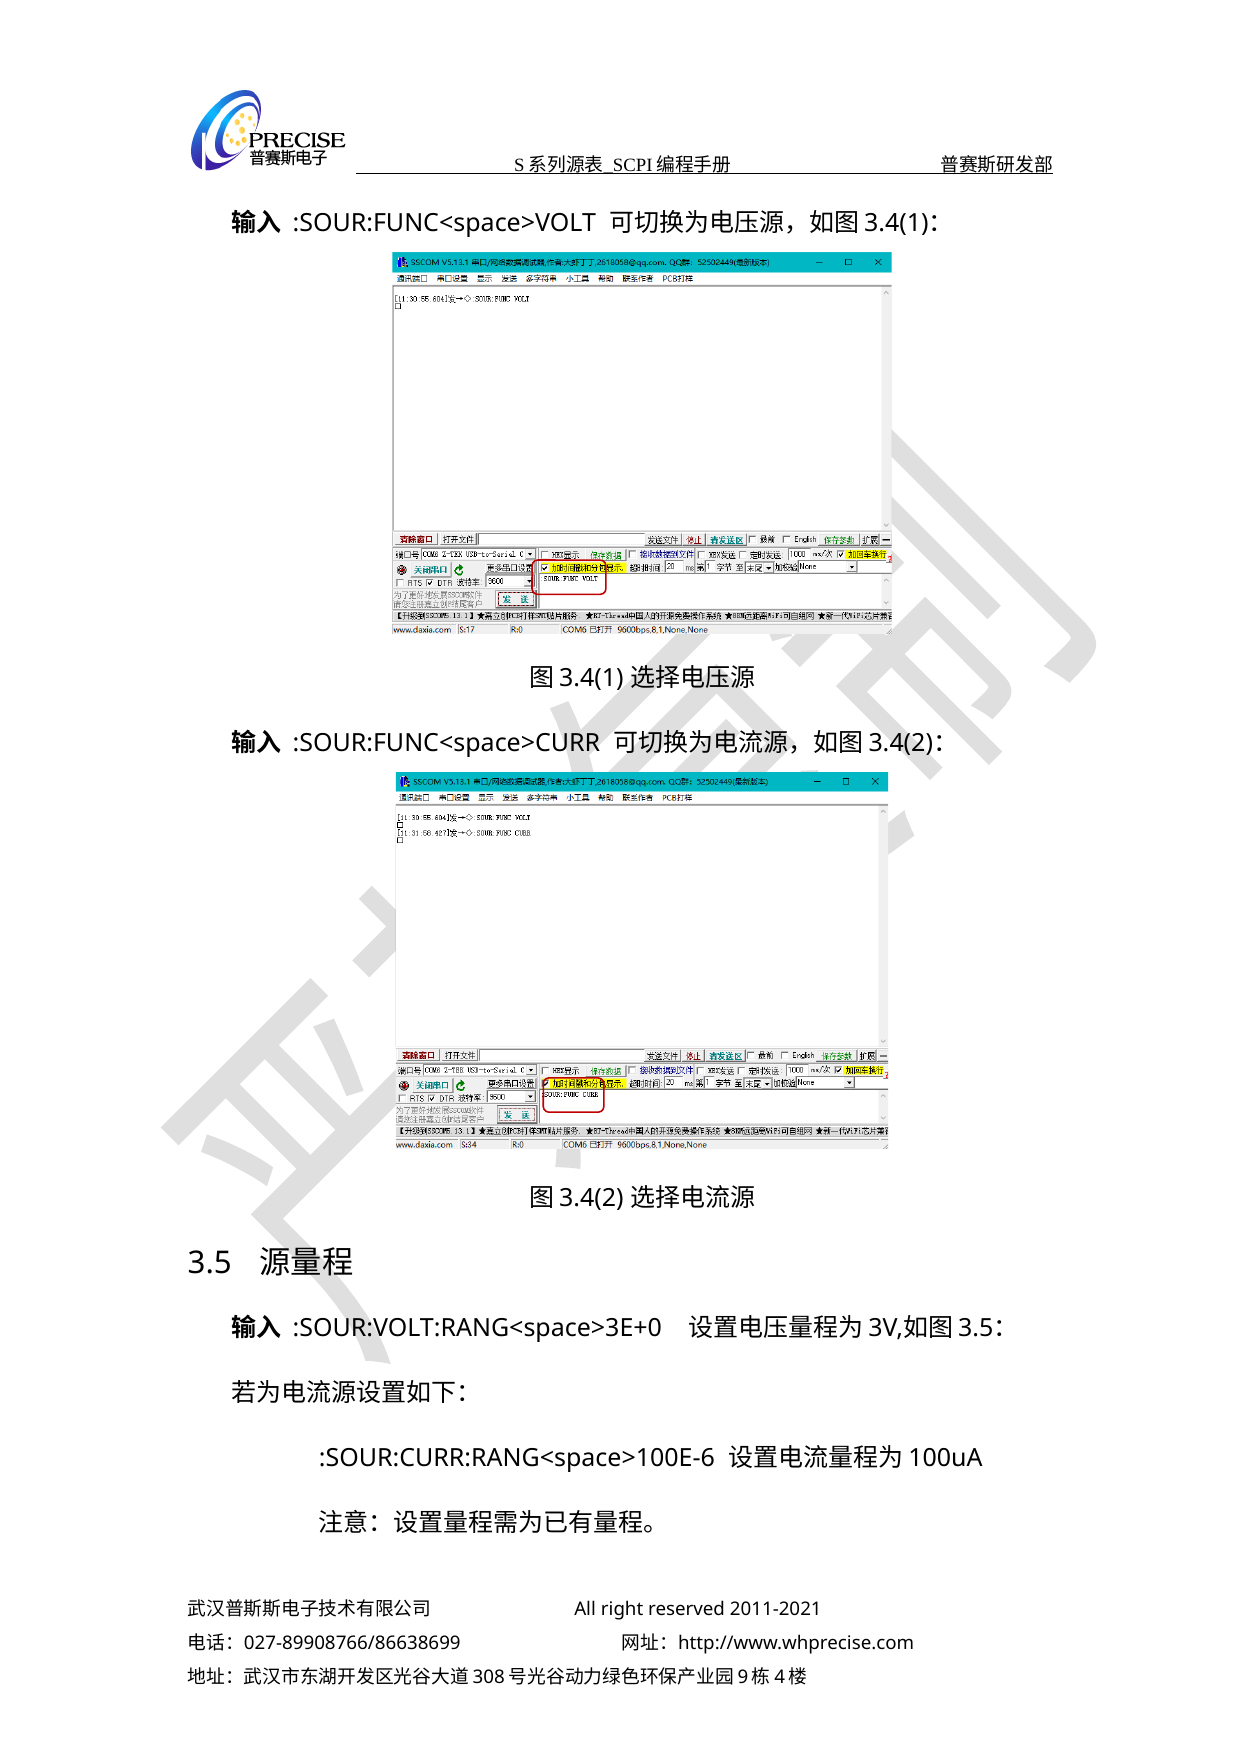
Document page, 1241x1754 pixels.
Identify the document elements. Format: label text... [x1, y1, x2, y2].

list 输入 :SOUR:FUNC<space>VOLT 可切换为电压源，如图3.4(1)： [231, 188, 1053, 253]
picture [395, 772, 889, 1149]
text :SOUR:CURR:RANG<space>100E-6 设置电流量程为100uA [194, 1423, 1053, 1488]
picture [392, 252, 892, 634]
picture [187, 88, 356, 172]
list 源量程 [187, 1228, 1053, 1293]
list 输入 :SOUR:VOLT:RANG<space>3E+0 设置电压量程为3V,如图3.5： [231, 1293, 1053, 1358]
list 图3.4(2) 选择电流源 [231, 1163, 1053, 1228]
list 若为电流源设置如下： [231, 1358, 1053, 1423]
text 注意：设置量程需为已有量程。 [194, 1488, 1053, 1553]
list 图3.4(1) 选择电压源 [231, 643, 1053, 708]
list 输入 :SOUR:FUNC<space>CURR 可切换为电流源，如图3.4(2)： [231, 708, 1053, 773]
